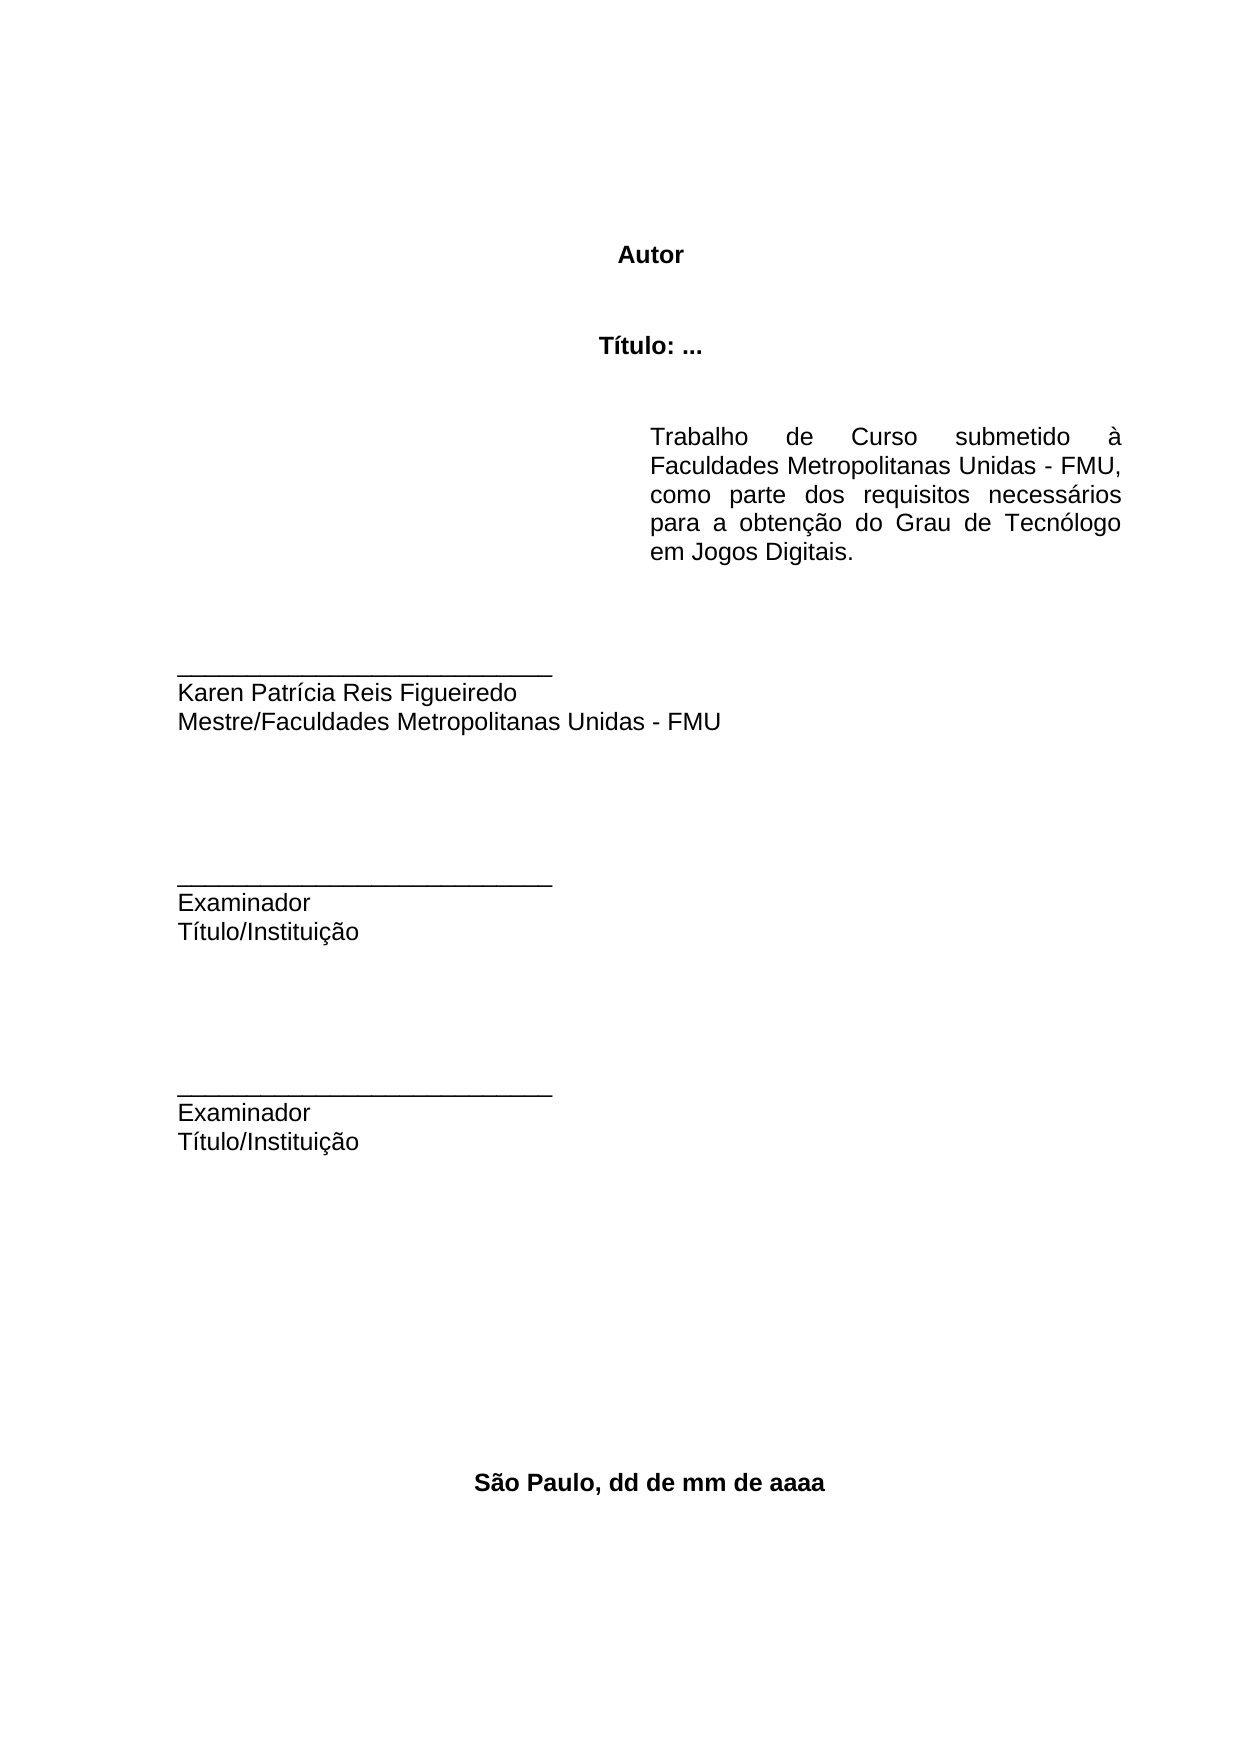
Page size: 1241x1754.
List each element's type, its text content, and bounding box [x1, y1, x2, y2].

text Trabalho de Curso submetido à Faculdades Metropolitanas Unidas - FMU, como parte dos requisitos necessários para a obtenção do Grau de Tecnólogo em Jogos Digitais. [650, 422, 1122, 566]
text Karen Patrícia Reis Figueiredo [177, 678, 1122, 707]
text São Paulo, dd de mm de aaaa [177, 1468, 1122, 1497]
text Título: ... [177, 331, 1122, 360]
text Examinador [177, 888, 1122, 917]
text ___________________________ [177, 1069, 1122, 1098]
text Título/Instituição [177, 1127, 1122, 1156]
text Mestre/Faculdades Metropolitanas Unidas - FMU [177, 707, 1122, 736]
text ___________________________ [177, 649, 1122, 678]
text Examinador [177, 1098, 1122, 1127]
text Autor [177, 240, 1122, 268]
text Título/Instituição [177, 917, 1122, 946]
text ___________________________ [177, 859, 1122, 888]
